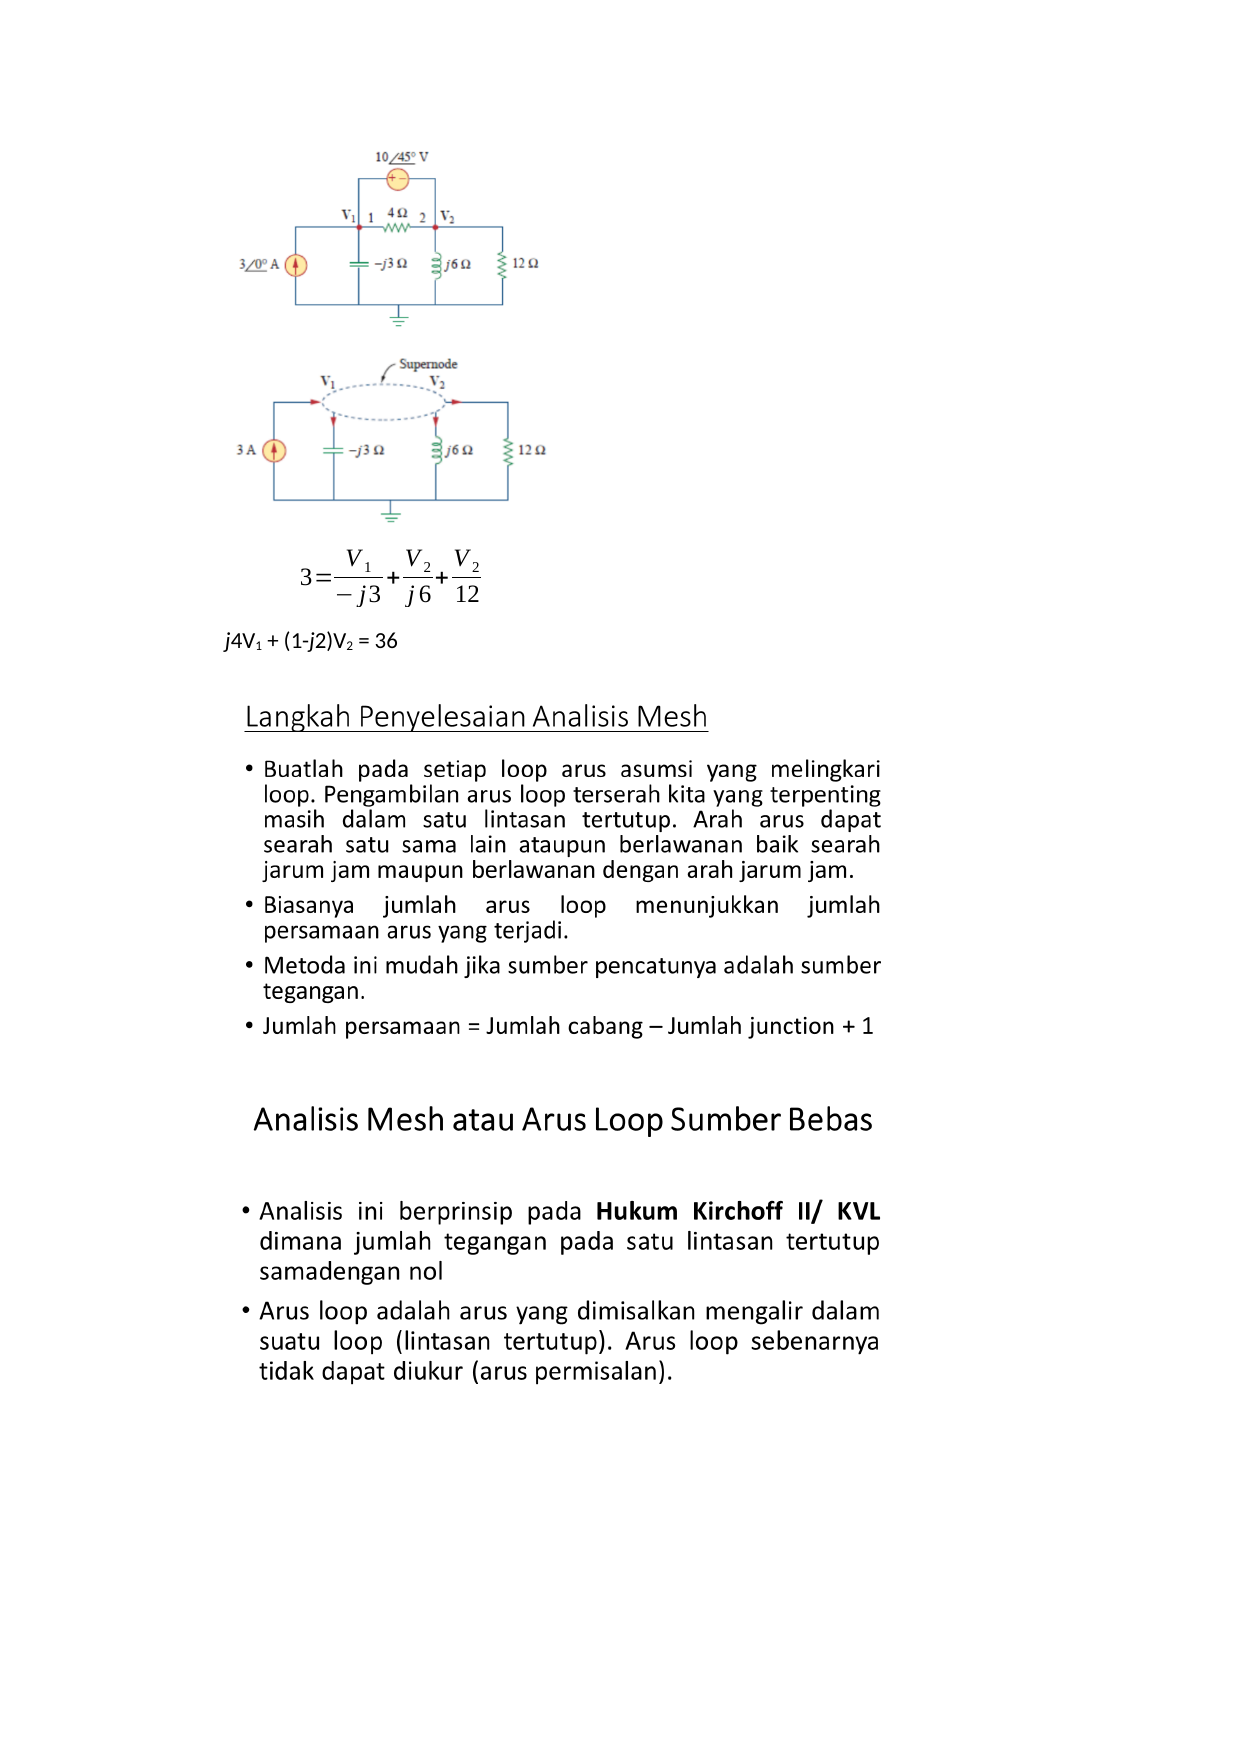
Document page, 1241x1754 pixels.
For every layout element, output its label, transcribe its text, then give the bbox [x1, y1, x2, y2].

picture [225, 672, 897, 1059]
picture [225, 150, 552, 328]
text j4V1 + (1-j2)V2 = 36 [150, 626, 1090, 654]
picture [225, 346, 557, 526]
picture [225, 1077, 897, 1404]
